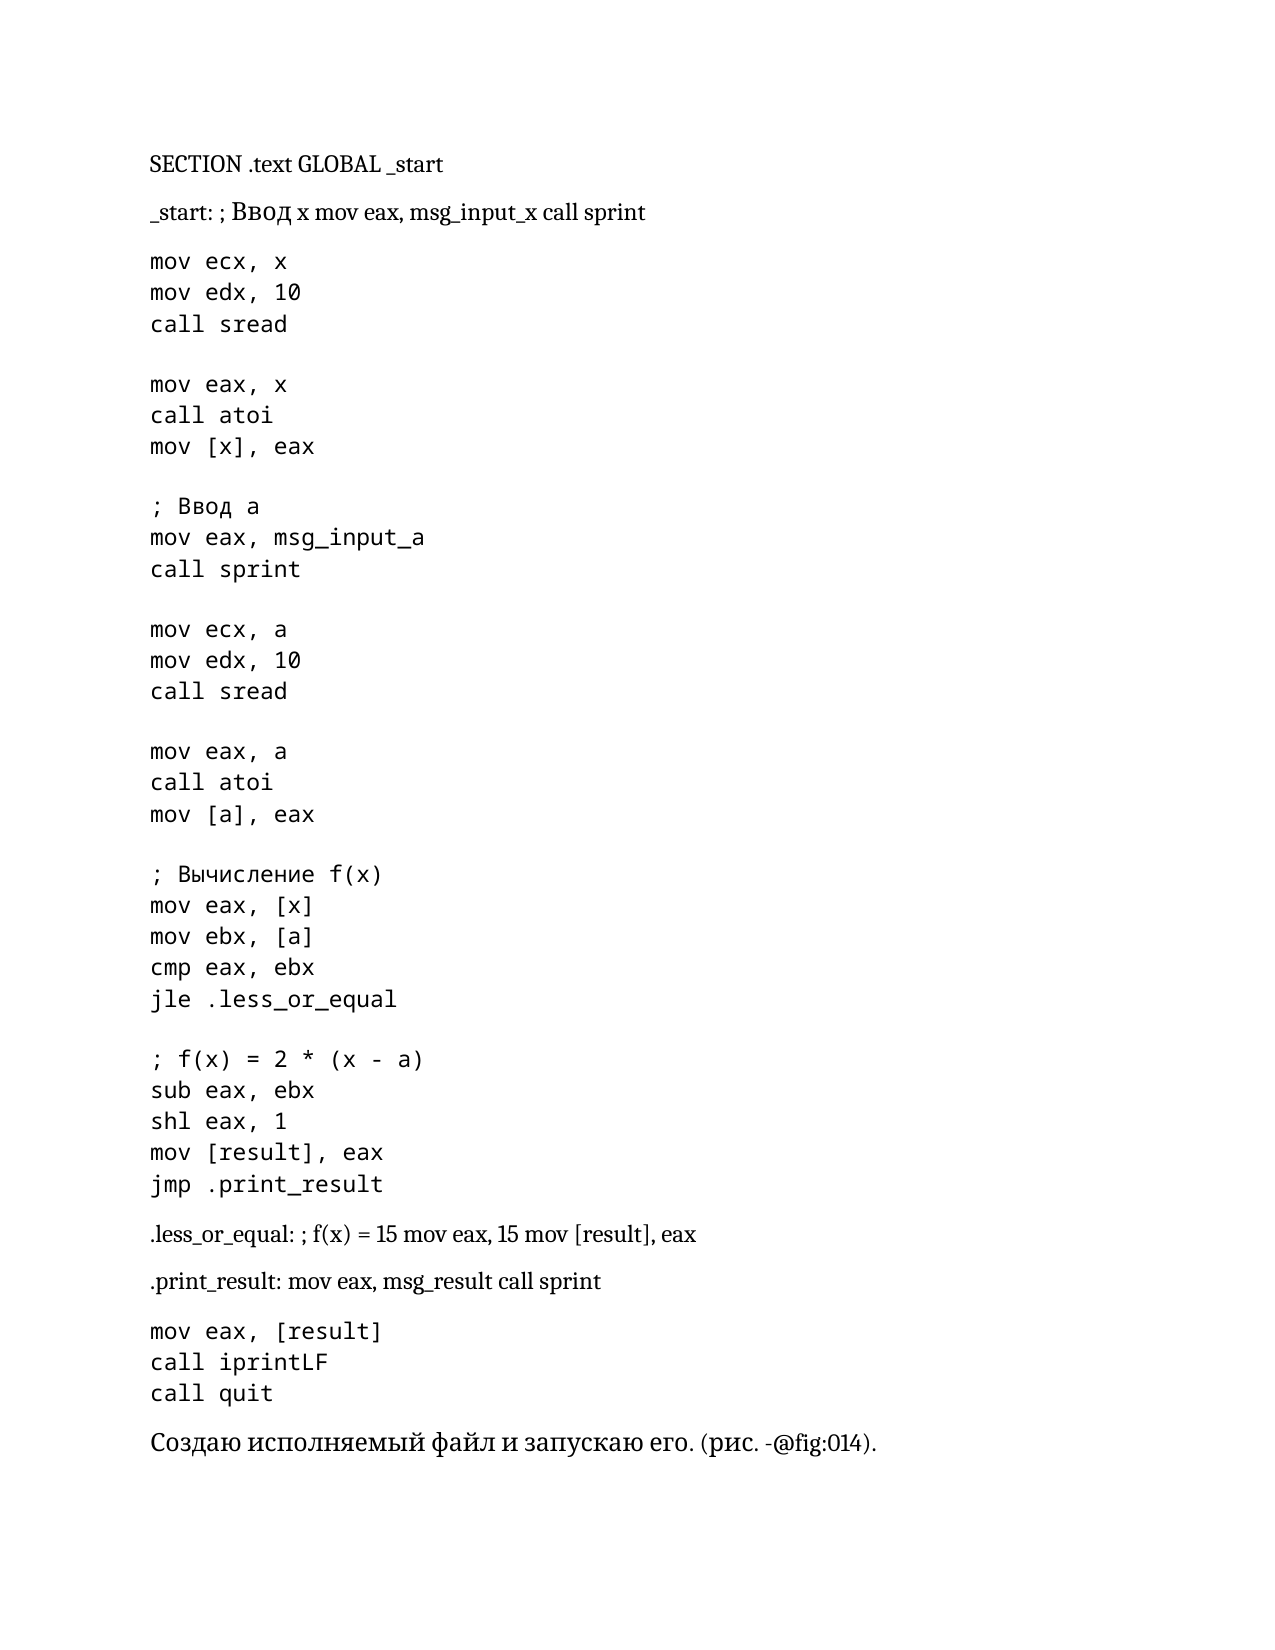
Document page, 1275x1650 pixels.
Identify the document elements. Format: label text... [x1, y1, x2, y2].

text SECTION .text GLOBAL _start [150, 150, 1125, 179]
text _start: ; Ввод x mov eax, msg_input_x call sprint [150, 197, 1125, 226]
text .less_or_equal: ; f(x) = 15 mov eax, 15 mov [result], eax [150, 1219, 1125, 1248]
text mov eax, [result] call iprintLF call quit [150, 1314, 1125, 1408]
text .print_result: mov eax, msg_result call sprint [150, 1267, 1125, 1296]
text mov ecx, x mov edx, 10 call sread mov eax, x call atoi mov [x], eax ; Ввод a mov eax, msg_input_a call sprint mov ecx, a mov edx, 10 call sread mov eax, a call atoi mov [a], eax ; Вычисление f(x) mov eax, [x] mov ebx, [a] cmp eax, ebx jle .less_or_equal ; f(x) = 2 * (x - a) sub eax, ebx shl eax, 1 mov [result], eax jmp .print_result [150, 245, 1125, 1199]
text Создаю исполняемый файл и запускаю его. (рис. -@fig:014). [150, 1429, 1125, 1458]
